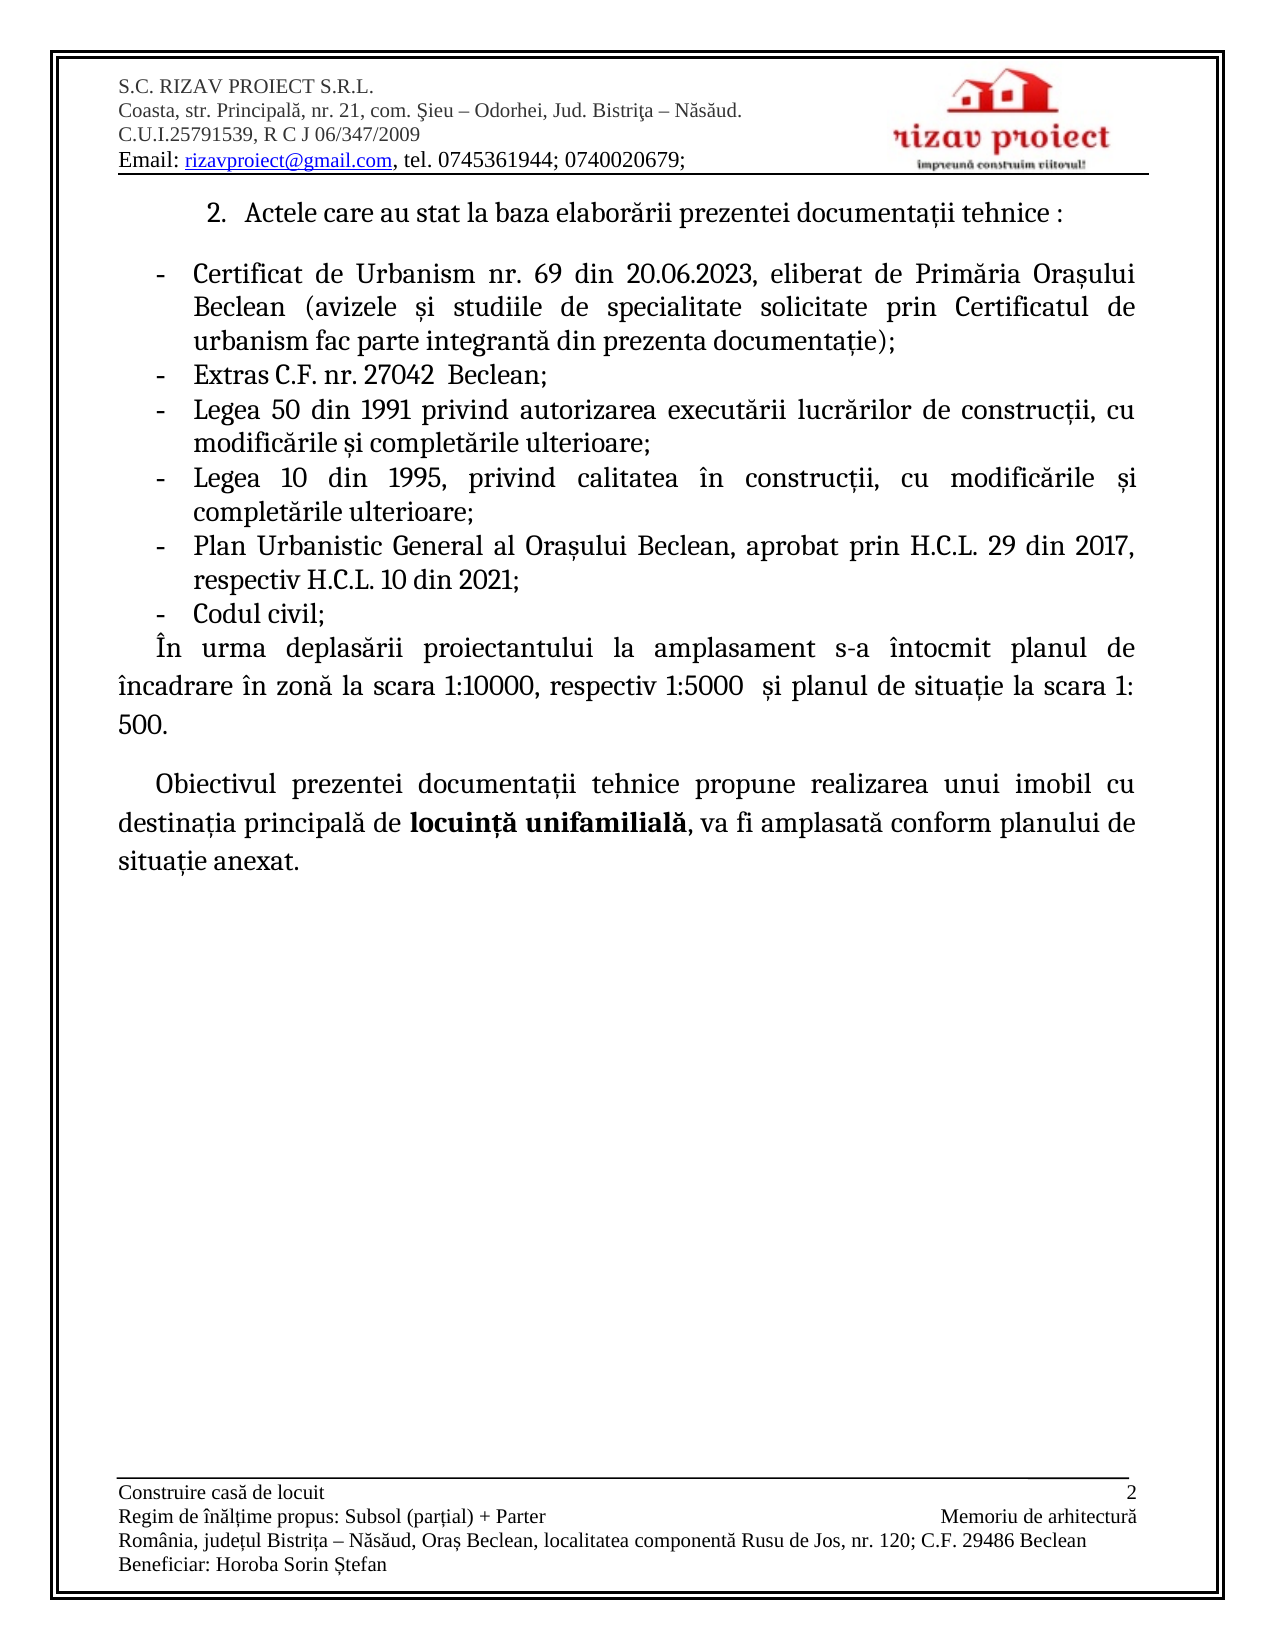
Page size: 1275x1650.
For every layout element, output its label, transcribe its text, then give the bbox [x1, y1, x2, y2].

list Actele care au stat la baza elaborării prezentei documentații tehnice : [207, 196, 1137, 230]
picture [886, 61, 1117, 173]
text Obiectivul prezentei documentații tehnice propune realizarea unui imobil cu destinația principală de locuință unifamilială, va fi amplasată conform planului de situație anexat. [118, 767, 1137, 878]
list Legea 10 din 1995, privind calitatea în construcții, cu modificările şi completările ulterioare; [156, 460, 1137, 528]
list Codul civil; [156, 596, 1137, 631]
list Certificat de Urbanism nr. 69 din 20.06.2023, eliberat de Primăria Orașului Beclean (avizele și studiile de specialitate solicitate prin Certificatul de urbanism fac parte integrantă din prezenta documentație); [156, 256, 1137, 357]
text În urma deplasării proiectantului la amplasament s-a întocmit planul de încadrare în zonă la scara 1:10000, respectiv 1:5000 și planul de situație la scara 1: 500. [118, 631, 1137, 742]
list Legea 50 din 1991 privind autorizarea executării lucrărilor de construcții, cu modificările și completările ulterioare; [156, 392, 1137, 460]
list Plan Urbanistic General al Orașului Beclean, aprobat prin H.C.L. 29 din 2017, respectiv H.C.L. 10 din 2021; [156, 528, 1137, 596]
list Extras C.F. nr. 27042 Beclean; [156, 357, 1137, 392]
picture [886, 175, 1117, 179]
